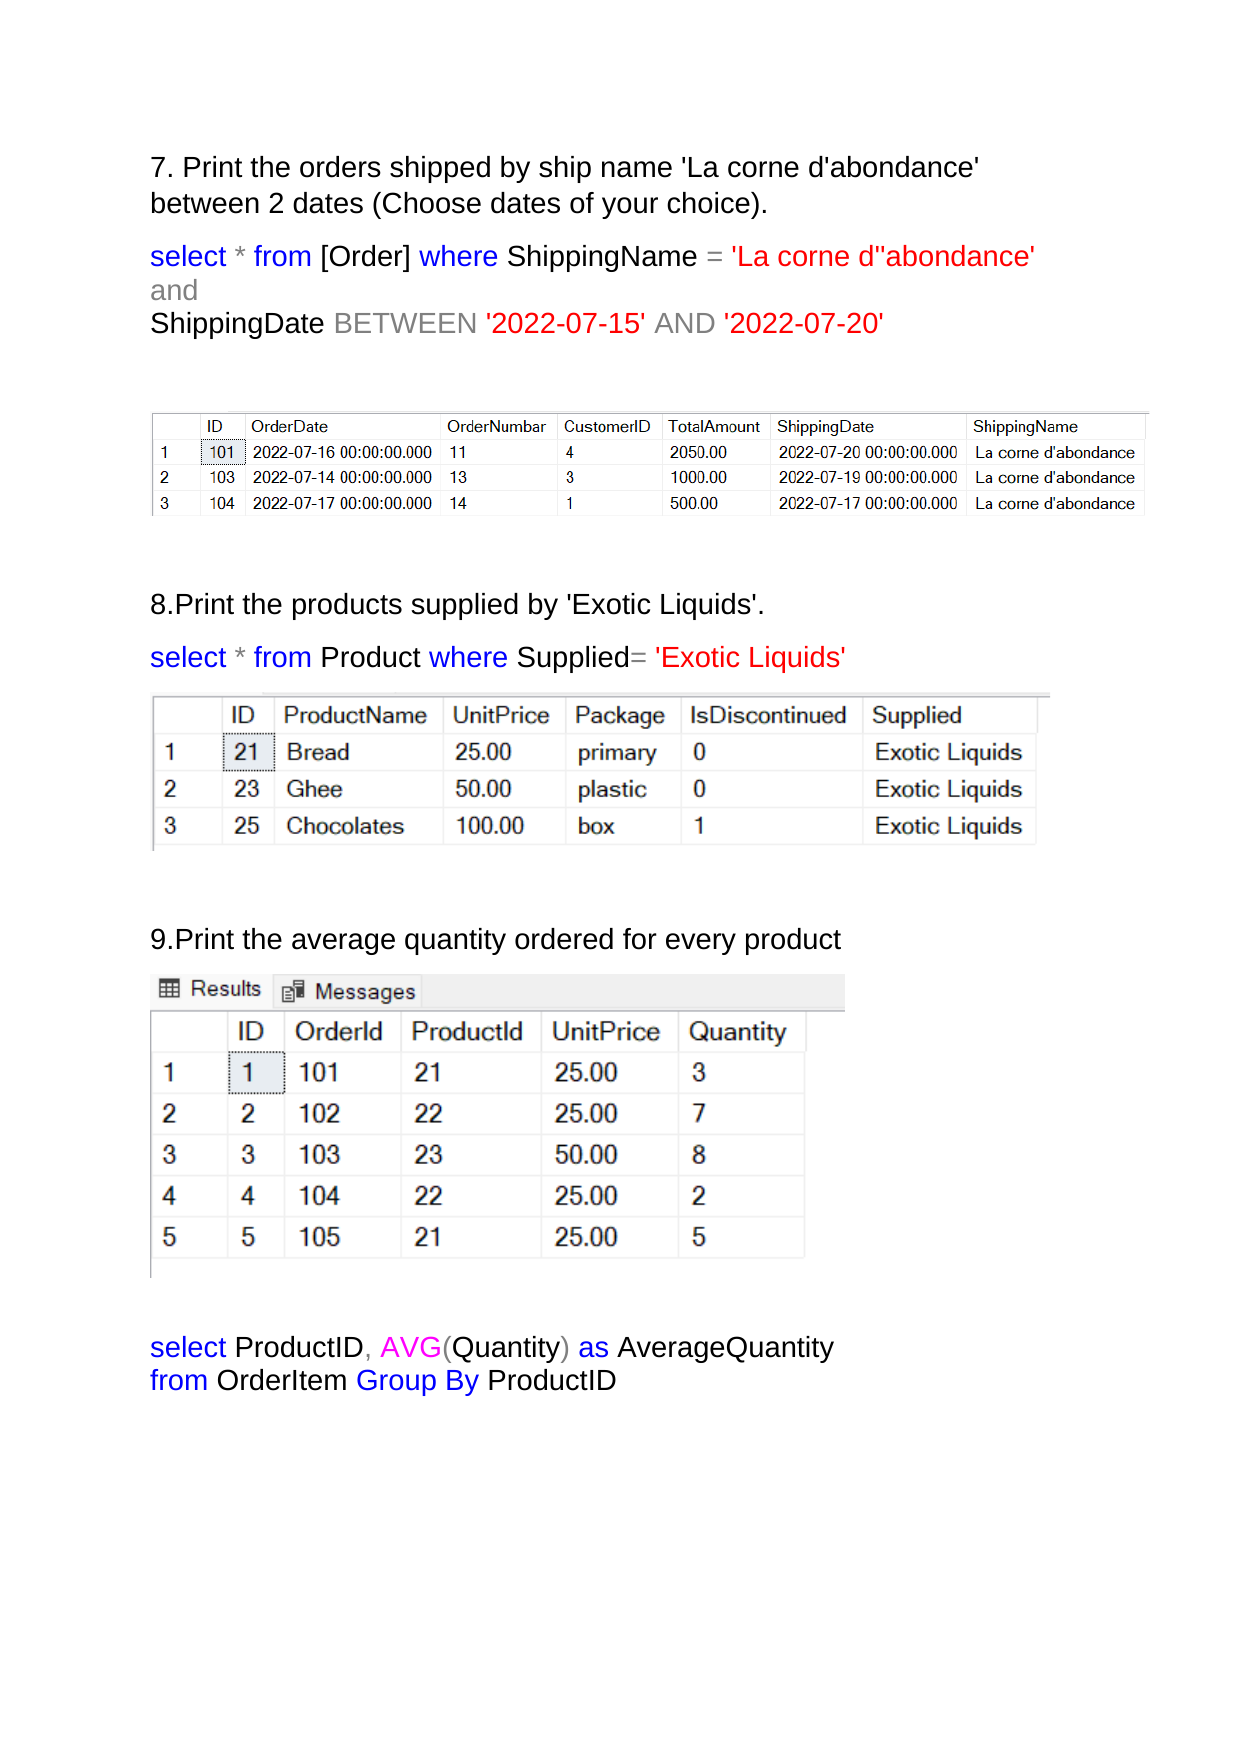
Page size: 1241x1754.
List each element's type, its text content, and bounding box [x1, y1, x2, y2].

text 9.Print the average quantity ordered for every product [150, 922, 1090, 955]
picture [150, 692, 1050, 851]
text select ProductID, AVG(Quantity) as AverageQuantity [150, 1329, 1090, 1363]
picture [150, 974, 845, 1278]
text select * from Product where Supplied= 'Exotic Liquids' [150, 640, 1090, 673]
text select * from [Order] where ShippingName = 'La corne d''abondance' and [150, 239, 1090, 306]
text ShippingDate BETWEEN '2022-07-15' AND '2022-07-20' [150, 306, 1090, 339]
picture [150, 411, 1150, 516]
text 8.Print the products supplied by 'Exotic Liquids'. [150, 587, 1090, 621]
text 7. Print the orders shipped by ship name 'La corne d'abondance' between 2 dates (Choose dates of your choice). [150, 150, 1090, 220]
text from OrderItem Group By ProductID [150, 1363, 1090, 1397]
